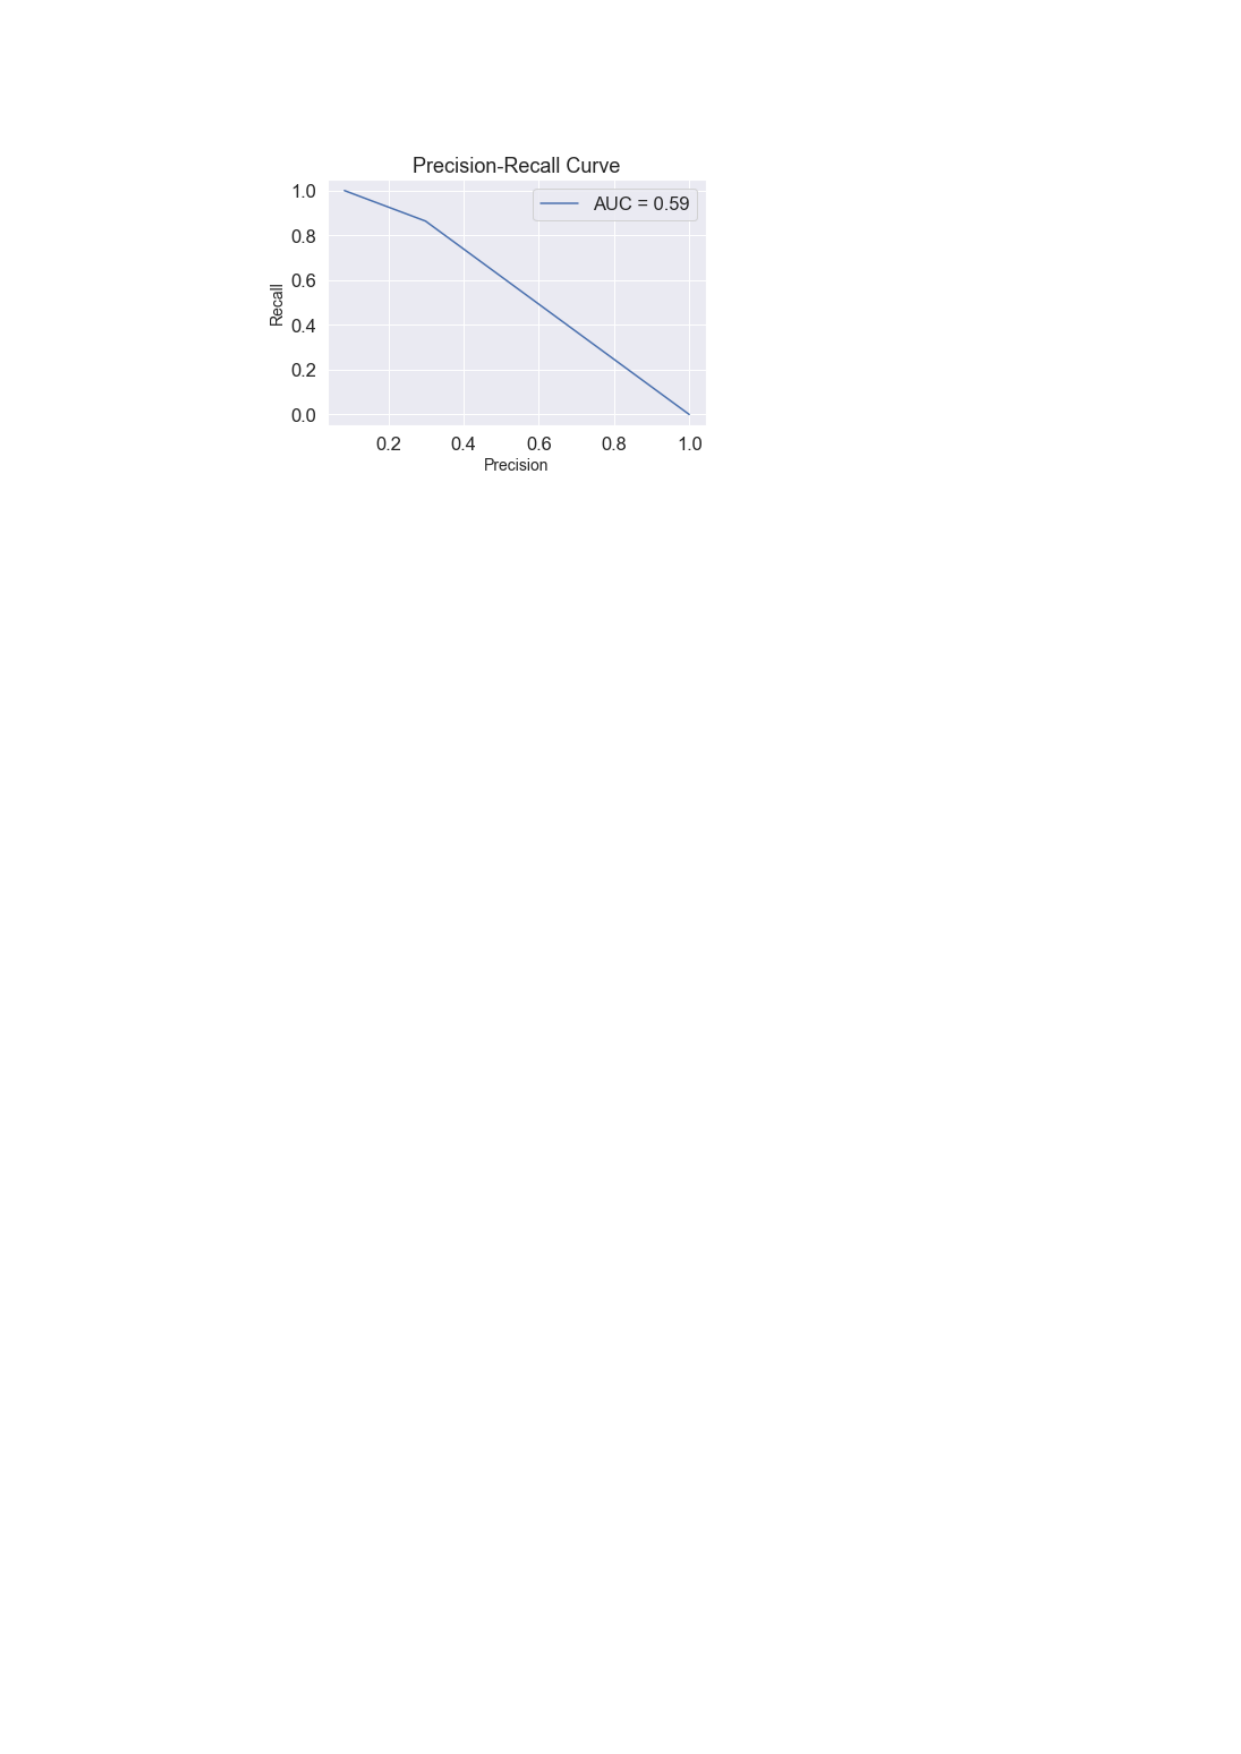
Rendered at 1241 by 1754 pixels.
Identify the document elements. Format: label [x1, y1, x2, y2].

picture [262, 150, 714, 482]
